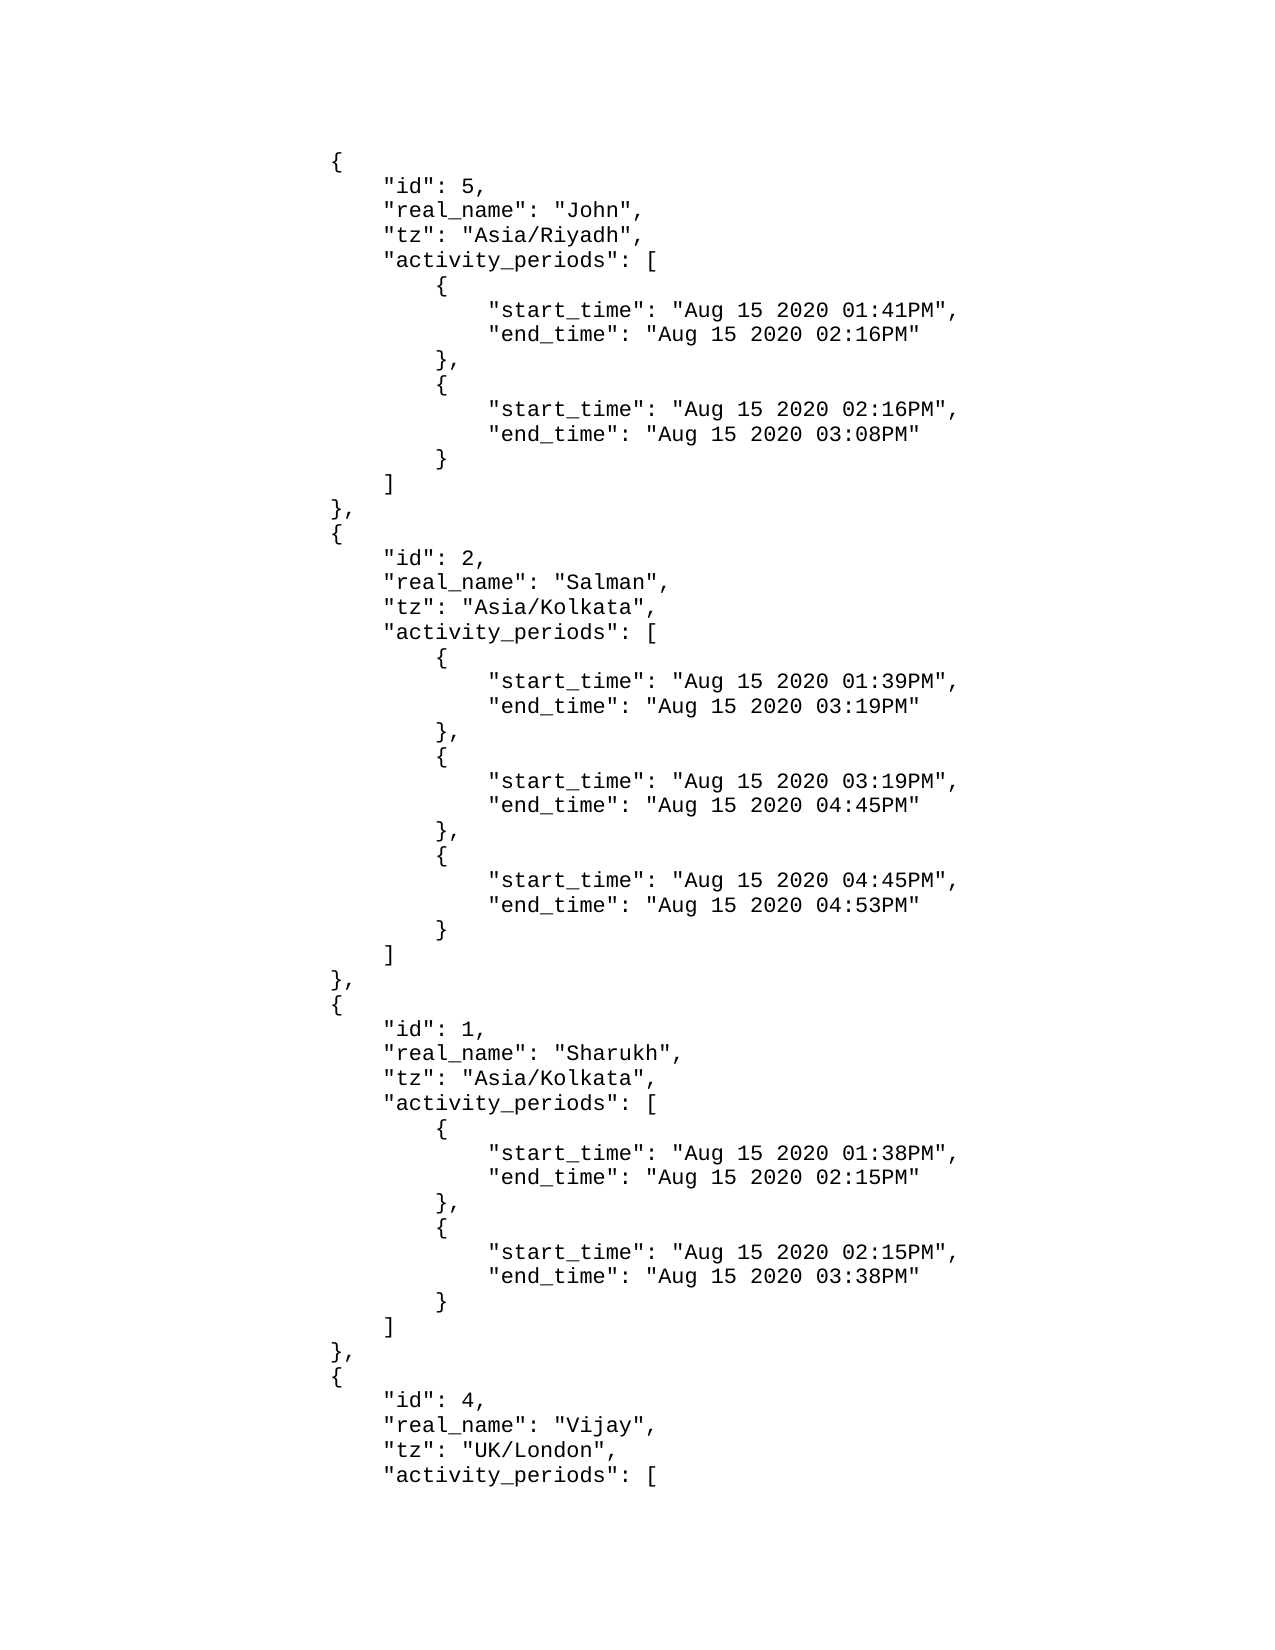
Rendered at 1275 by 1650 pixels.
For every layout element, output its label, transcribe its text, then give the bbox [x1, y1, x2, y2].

text }, [225, 497, 1125, 522]
text "real_name": "Vijay", [225, 1414, 1125, 1439]
text } [225, 447, 1125, 472]
text ] [225, 472, 1125, 497]
text } [225, 1290, 1125, 1315]
text { [225, 1216, 1125, 1241]
text { [225, 373, 1125, 398]
text "real_name": "Salman", [225, 571, 1125, 596]
text ] [225, 1315, 1125, 1340]
text ] [225, 943, 1125, 968]
text "end_time": "Aug 15 2020 04:53PM" [225, 894, 1125, 918]
text "start_time": "Aug 15 2020 02:16PM", [225, 398, 1125, 423]
text "id": 4, [225, 1389, 1125, 1414]
text { [225, 274, 1125, 299]
text { [225, 522, 1125, 547]
text "tz": "Asia/Kolkata", [225, 596, 1125, 621]
text "end_time": "Aug 15 2020 03:08PM" [225, 423, 1125, 447]
text "end_time": "Aug 15 2020 03:38PM" [225, 1266, 1125, 1290]
text "start_time": "Aug 15 2020 03:19PM", [225, 770, 1125, 794]
text "id": 5, [225, 175, 1125, 199]
text { [225, 844, 1125, 869]
text "tz": "UK/London", [225, 1439, 1125, 1464]
text { [225, 1117, 1125, 1142]
text "id": 2, [225, 547, 1125, 571]
text "activity_periods": [ [225, 249, 1125, 274]
text "real_name": "John", [225, 199, 1125, 224]
text "end_time": "Aug 15 2020 02:16PM" [225, 323, 1125, 348]
text "activity_periods": [ [225, 1464, 1125, 1489]
text "start_time": "Aug 15 2020 04:45PM", [225, 869, 1125, 894]
text "start_time": "Aug 15 2020 01:39PM", [225, 671, 1125, 695]
text "real_name": "Sharukh", [225, 1042, 1125, 1067]
text "id": 1, [225, 1018, 1125, 1042]
text "activity_periods": [ [225, 1092, 1125, 1117]
text }, [225, 968, 1125, 993]
text { [225, 150, 1125, 175]
text "start_time": "Aug 15 2020 01:41PM", [225, 299, 1125, 323]
text { [225, 993, 1125, 1018]
text } [225, 918, 1125, 943]
text "tz": "Asia/Kolkata", [225, 1067, 1125, 1092]
text { [225, 745, 1125, 770]
text "end_time": "Aug 15 2020 02:15PM" [225, 1166, 1125, 1191]
text "end_time": "Aug 15 2020 04:45PM" [225, 794, 1125, 819]
text { [225, 646, 1125, 671]
text "end_time": "Aug 15 2020 03:19PM" [225, 695, 1125, 720]
text }, [225, 1340, 1125, 1365]
text "activity_periods": [ [225, 621, 1125, 646]
text }, [225, 720, 1125, 745]
text }, [225, 1191, 1125, 1216]
text "start_time": "Aug 15 2020 01:38PM", [225, 1142, 1125, 1166]
text { [225, 1365, 1125, 1389]
text }, [225, 819, 1125, 844]
text "tz": "Asia/Riyadh", [225, 224, 1125, 249]
text }, [225, 348, 1125, 373]
text "start_time": "Aug 15 2020 02:15PM", [225, 1241, 1125, 1266]
